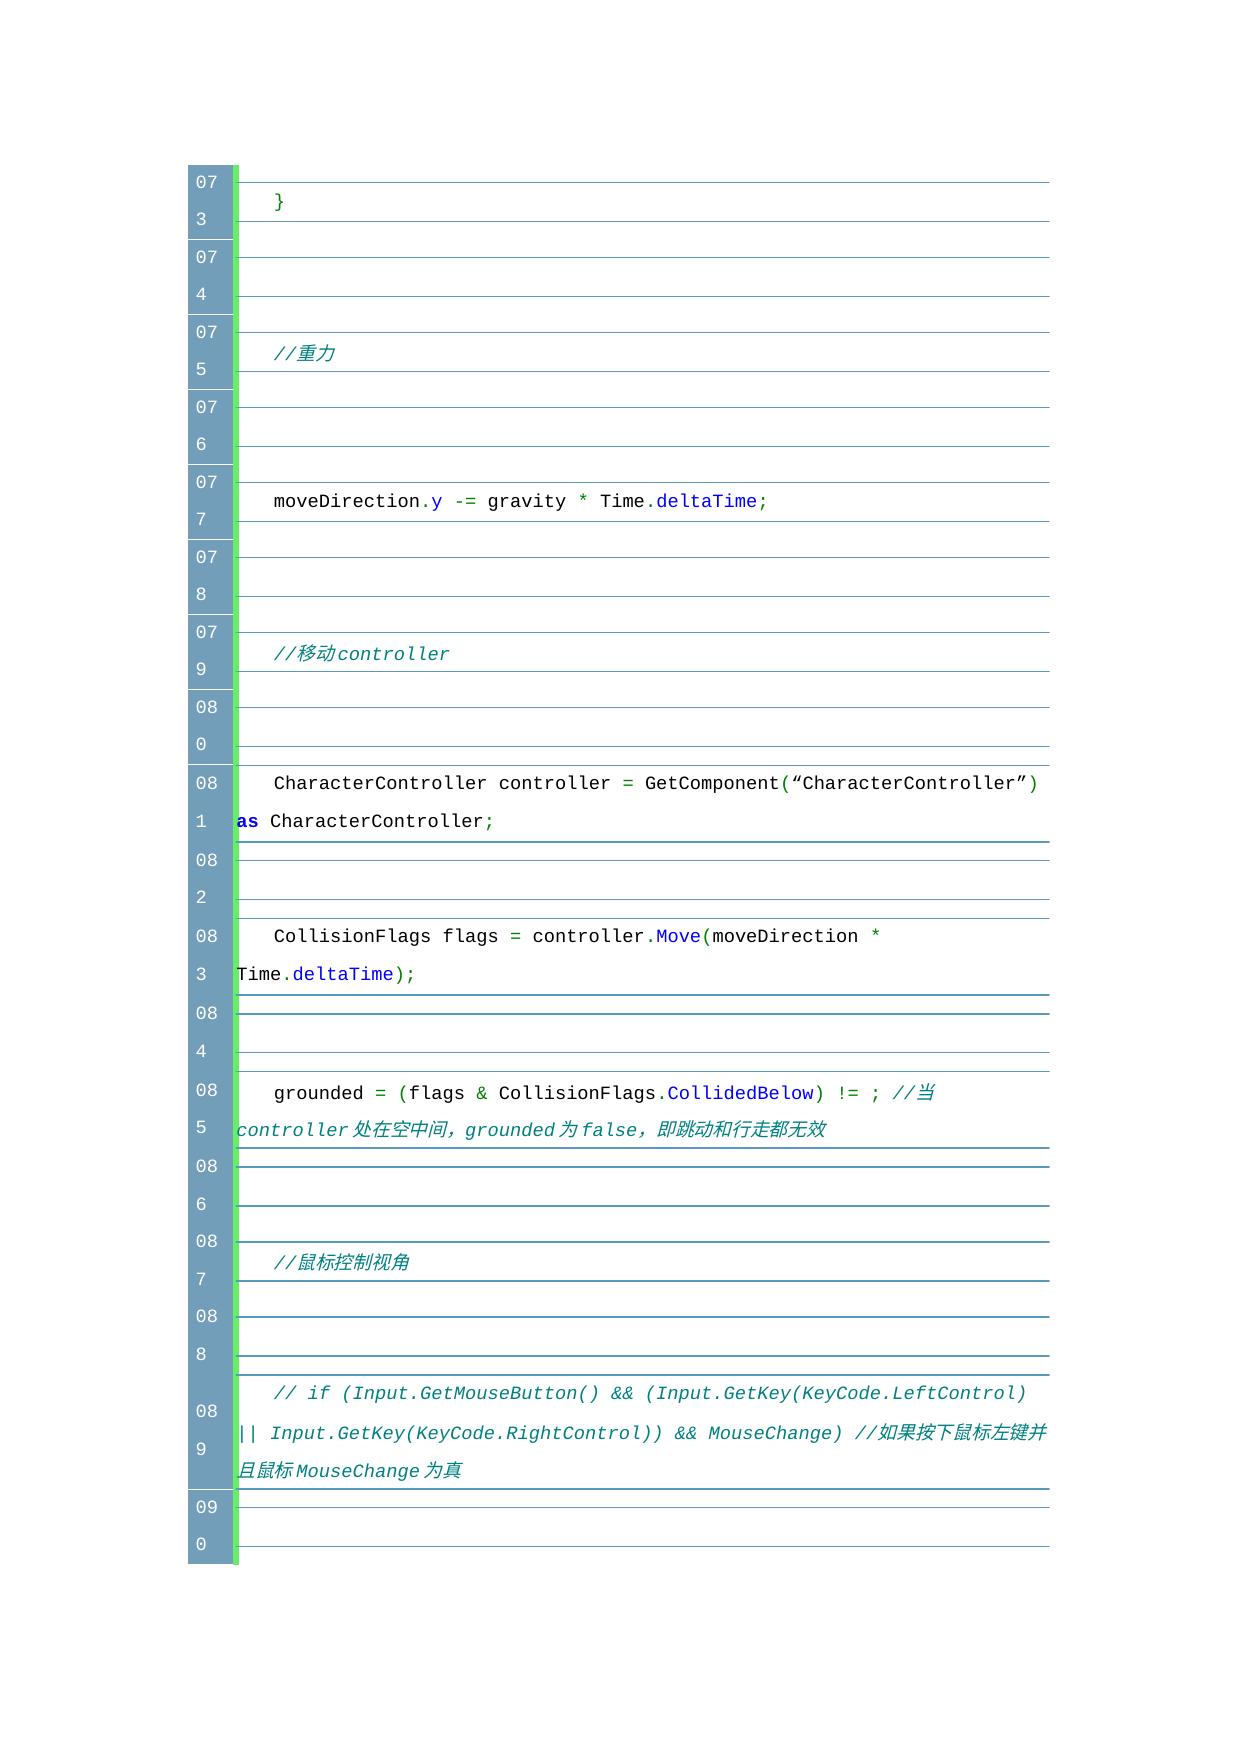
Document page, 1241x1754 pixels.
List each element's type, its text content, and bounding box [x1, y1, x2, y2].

table_cell [239, 690, 1053, 764]
table_cell 088 [188, 1299, 233, 1374]
table_cell grounded = (flags & CollisionFlags.CollidedBelow) != ; //当controller处在空中间，grounded为false，即跳动和行走都无效 [239, 1071, 1053, 1149]
table_cell [239, 390, 1053, 464]
table_cell CollisionFlags flags = controller.Move(moveDirection * Time.deltaTime); [239, 918, 1053, 996]
table_cell 080 [188, 690, 233, 764]
table_cell 075 [188, 315, 233, 389]
table_cell [239, 996, 1053, 1071]
table_cell 073 [188, 165, 233, 239]
table_cell 079 [188, 615, 233, 689]
table_cell 089 [188, 1374, 233, 1489]
table_cell [239, 843, 1053, 918]
table_cell 087 [188, 1224, 233, 1299]
table_cell //重力 [239, 315, 1053, 389]
table_cell CharacterController controller = GetComponent(“CharacterController”) as CharacterController; [239, 765, 1053, 843]
table_cell [239, 240, 1053, 314]
table_cell 090 [188, 1490, 233, 1564]
table_cell 085 [188, 1071, 233, 1149]
table_cell 083 [188, 918, 233, 996]
table_cell // if (Input.GetMouseButton() && (Input.GetKey(KeyCode.LeftControl) || Input.GetKey(KeyCode.RightControl)) && MouseChange) //如果按下鼠标左键并且鼠标MouseChange为真 [239, 1374, 1053, 1489]
table_cell 082 [188, 843, 233, 918]
table_cell } [239, 165, 1053, 239]
table_cell //鼠标控制视角 [239, 1224, 1053, 1299]
table_cell [239, 1299, 1053, 1374]
table_cell 076 [188, 390, 233, 464]
table_cell [239, 540, 1053, 614]
table_cell 074 [188, 240, 233, 314]
table_cell [239, 1149, 1053, 1224]
table_cell 081 [188, 765, 233, 843]
table_cell [239, 1490, 1053, 1564]
table_cell 086 [188, 1149, 233, 1224]
table_cell //移动controller [239, 615, 1053, 689]
table_cell 078 [188, 540, 233, 614]
table_cell moveDirection.y -= gravity * Time.deltaTime; [239, 465, 1053, 539]
table_cell 084 [188, 996, 233, 1071]
table_cell 077 [188, 465, 233, 539]
